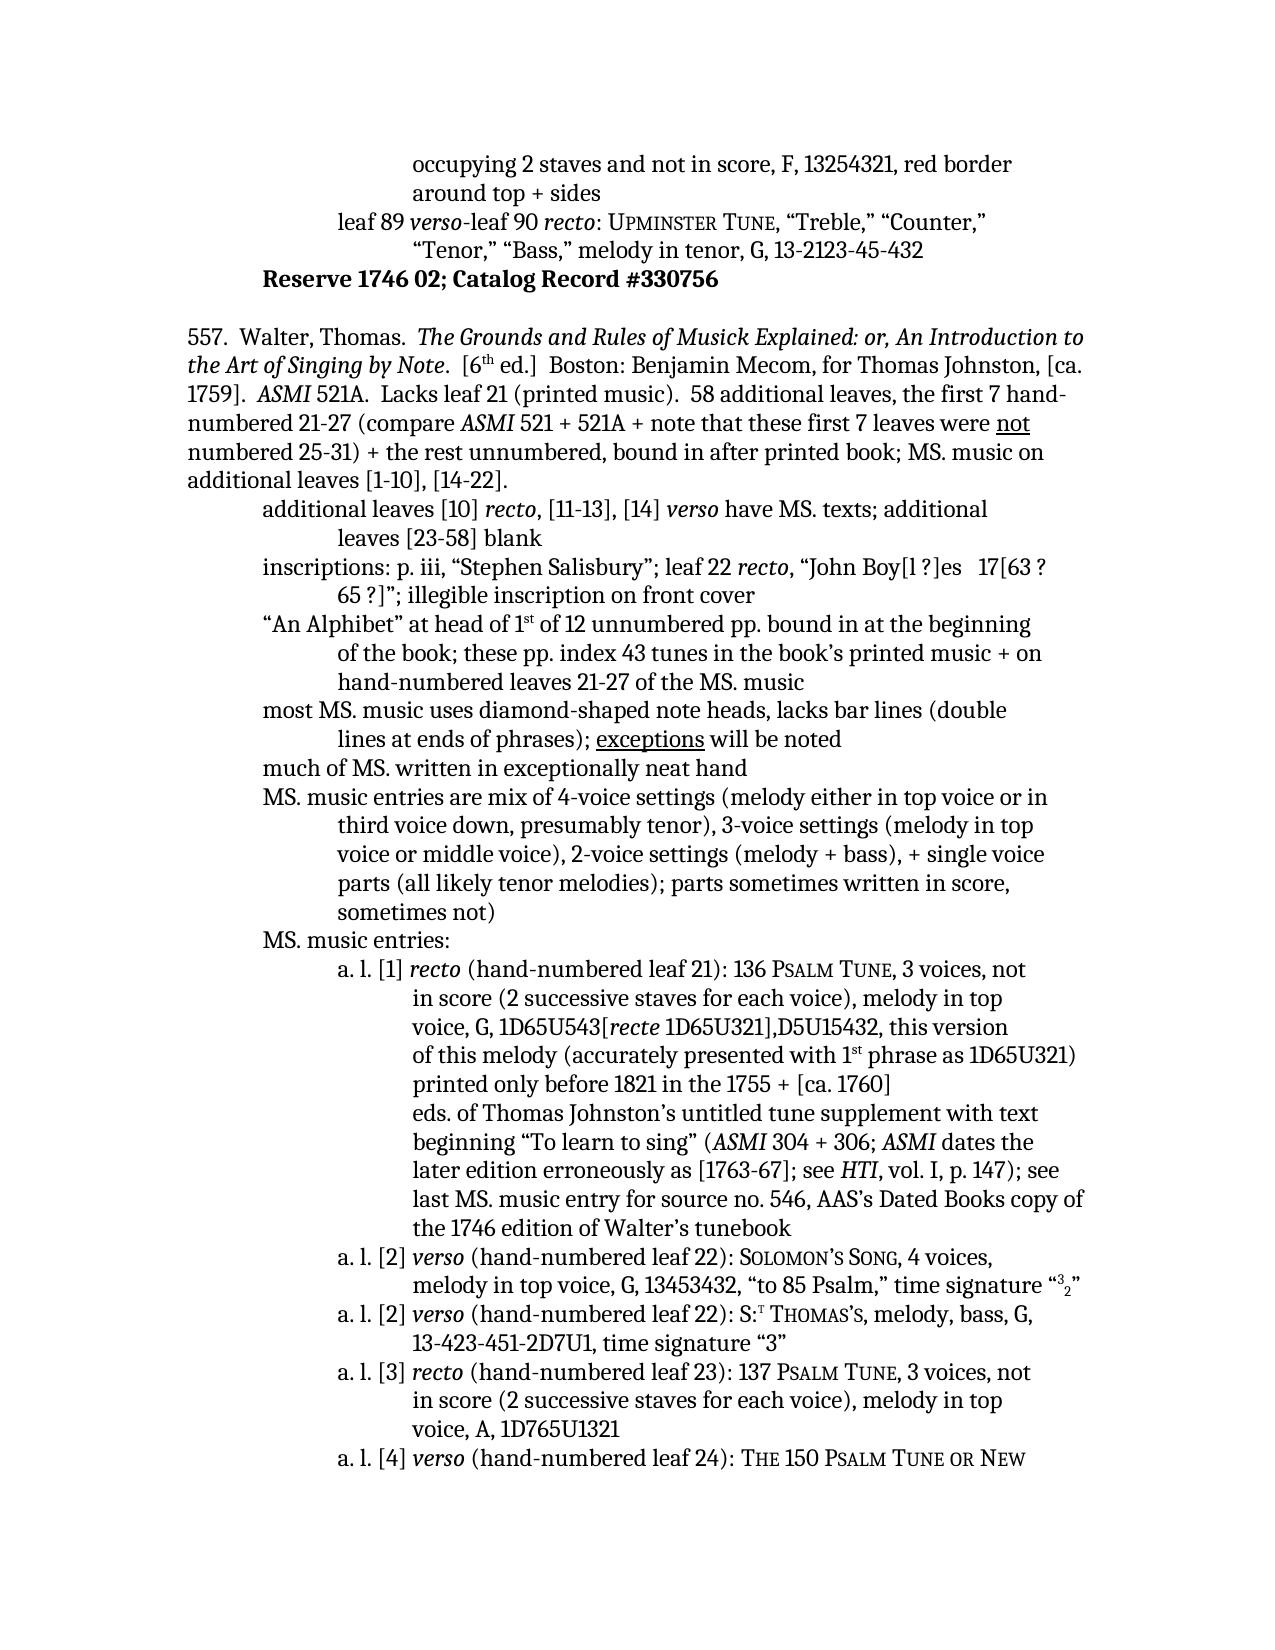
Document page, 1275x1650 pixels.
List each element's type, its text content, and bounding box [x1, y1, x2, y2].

text MS. music entries are mix of 4-voice settings (melody either in top voice or in [187, 782, 1087, 811]
list in score (2 successive staves for each voice), melody in top [337, 1386, 1087, 1415]
list a. l. [3] recto (hand-numbered leaf 23): 137 Psalm Tune, 3 voices, not [262, 1357, 1087, 1386]
text melody in top voice, G, 13453432, “to 85 Psalm,” time signature “32” [412, 1271, 1087, 1300]
text “An Alphibet” at head of 1st of 12 unnumbered pp. bound in at the beginning [187, 610, 1087, 639]
text additional leaves [10] recto, [11-13], [14] verso have MS. texts; additional [187, 495, 1087, 524]
text voice or middle voice), 2-voice settings (melody + bass), + single voice [262, 840, 1087, 869]
list voice, G, 1D65U543[recte 1D65U321],D5U15432, this version [337, 1012, 1087, 1041]
text hand-numbered leaves 21-27 of the MS. music [262, 667, 1087, 696]
list a. l. [1] recto (hand-numbered leaf 21): 136 Psalm Tune, 3 voices, not [262, 955, 1087, 984]
text a. l. [4] verso (hand-numbered leaf 24): The 150 Psalm Tune or New [187, 1444, 1087, 1472]
text leaves [23-58] blank [262, 524, 1087, 552]
text leaf 89 verso-leaf 90 recto: Upminster Tune, “Treble,” “Counter,” [187, 207, 1087, 236]
text most MS. music uses diamond-shaped note heads, lacks bar lines (double [187, 696, 1087, 725]
text parts (all likely tenor melodies); parts sometimes written in score, [262, 869, 1087, 897]
text a. l. [2] verso (hand-numbered leaf 22): S:t Thomas’s, melody, bass, G, [187, 1300, 1087, 1329]
text much of MS. written in exceptionally neat hand [187, 754, 1087, 782]
text Reserve 1746 02; Catalog Record #330756 [187, 265, 1087, 294]
text 557. Walter, Thomas. The Grounds and Rules of Musick Explained: or, An Introduction to the Art of Singing by Note. [6th ed.] Boston: Benjamin Mecom, for Thomas Johnston, [ca. 1759]. ASMI 521A. Lacks leaf 21 (printed music). 58 additional leaves, the first 7 hand-numbered 21-27 (compare ASMI 521 + 521A + note that these first 7 leaves were not numbered 25-31) + the rest unnumbered, bound in after printed book; MS. music on additional leaves [1-10], [14-22]. [187, 322, 1087, 495]
text lines at ends of phrases); exceptions will be noted [262, 725, 1087, 754]
text a. l. [2] verso (hand-numbered leaf 22): Solomon’s Song, 4 voices, [262, 1242, 1087, 1271]
text “Tenor,” “Bass,” melody in tenor, G, 13-2123-45-432 [187, 236, 1087, 265]
list of this melody (accurately presented with 1st phrase as 1D65U321) printed only before 1821 in the 1755 + [ca. 1760] [412, 1041, 1087, 1099]
text occupying 2 staves and not in score, F, 13254321, red border [187, 150, 1087, 179]
text of the book; these pp. index 43 tunes in the book’s printed music + on [262, 639, 1087, 667]
text inscriptions: p. iii, “Stephen Salisbury”; leaf 22 recto, “John Boy[l ?]es 17[63 ? [187, 552, 1087, 581]
text beginning “To learn to sing” (ASMI 304 + 306; ASMI dates the [337, 1127, 1087, 1156]
text MS. music entries: [187, 926, 1087, 955]
text voice, A, 1D765U1321 [337, 1415, 1087, 1444]
text 65 ?]”; illegible inscription on front cover [262, 581, 1087, 610]
text 13-423-451-2D7U1, time signature “3” [337, 1329, 1087, 1357]
list in score (2 successive staves for each voice), melody in top [337, 984, 1087, 1012]
list eds. of Thomas Johnston’s untitled tune supplement with text [337, 1099, 1087, 1127]
text sometimes not) [262, 897, 1087, 926]
text around top + sides [187, 179, 1087, 207]
text third voice down, presumably tenor), 3-voice settings (melody in top [262, 811, 1087, 840]
text later edition erroneously as [1763-67]; see HTI, vol. I, p. 147); see last MS. music entry for source no. 546, AAS’s Dated Books copy of the 1746 edition of Walter’s tunebook [412, 1156, 1087, 1242]
